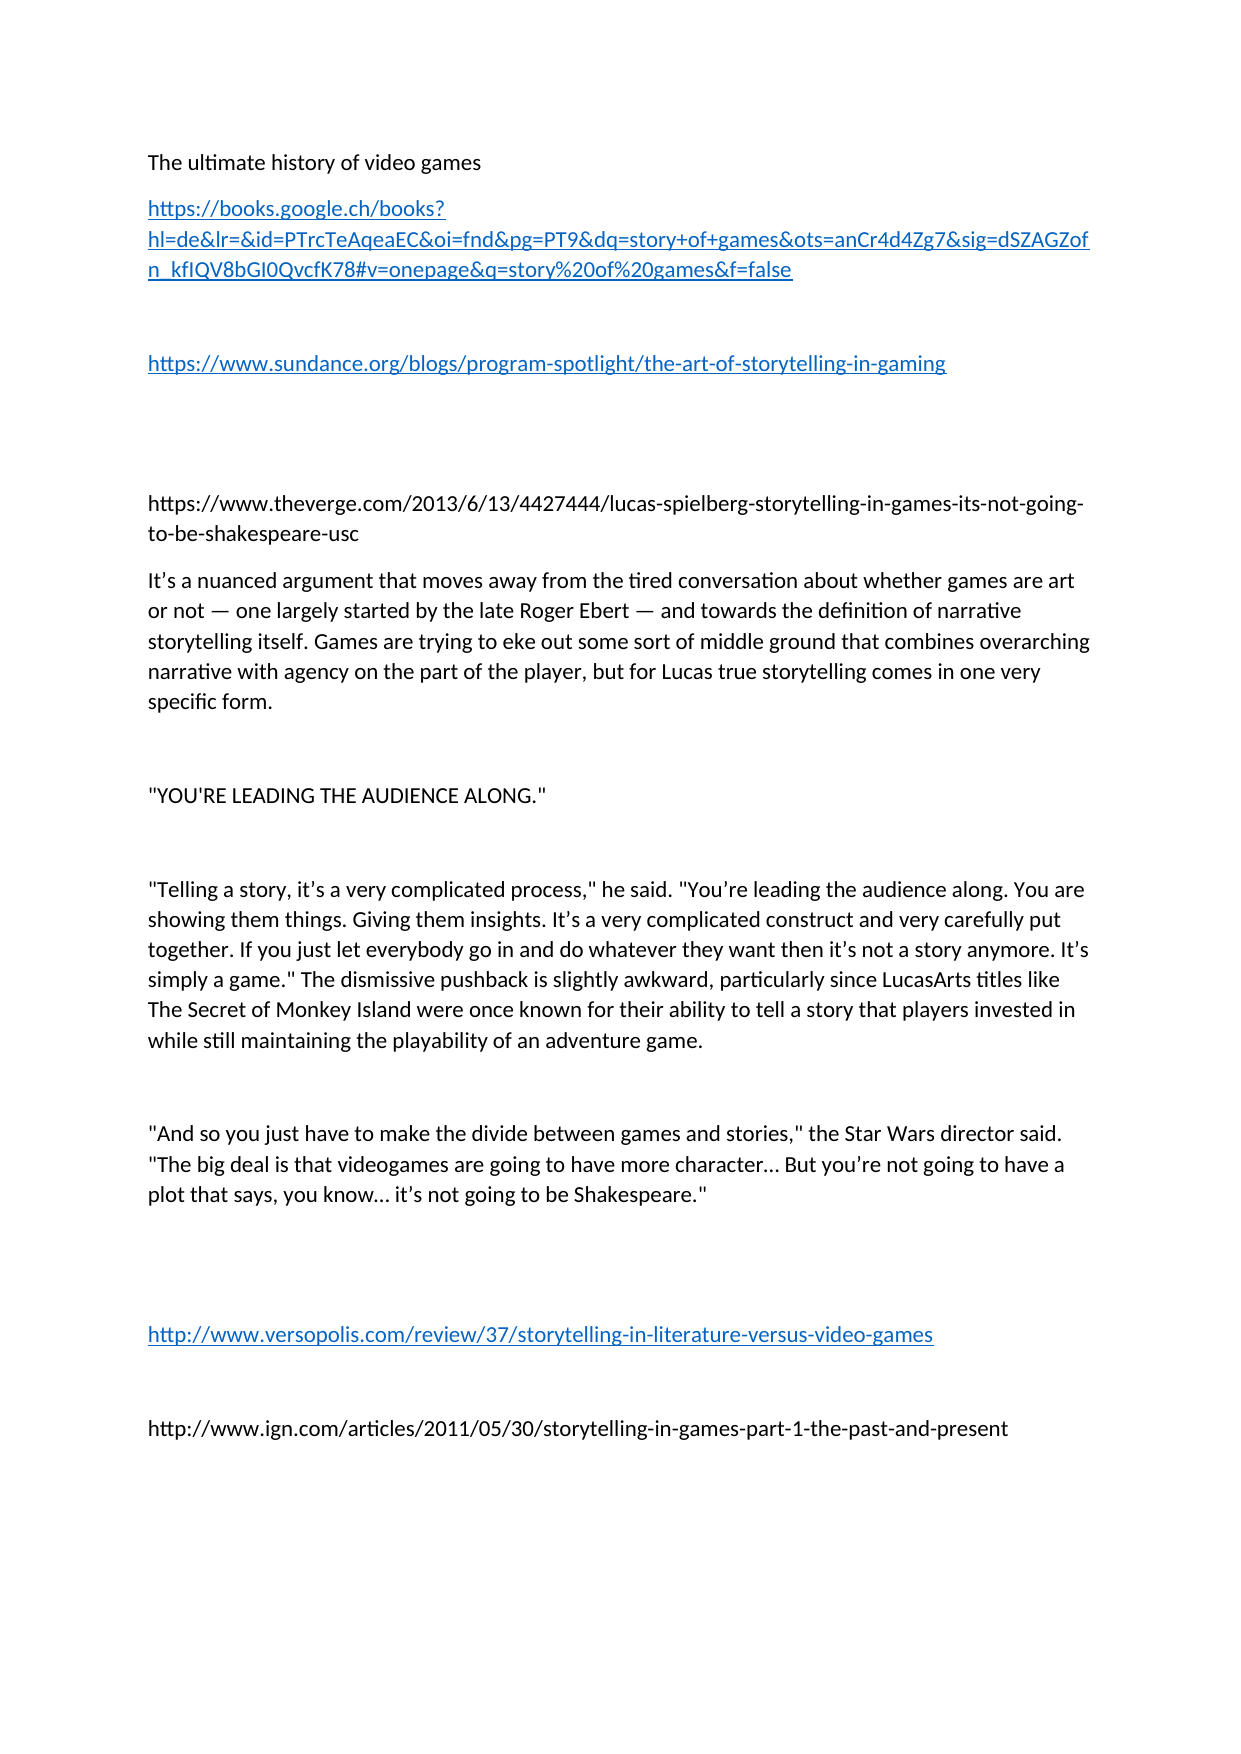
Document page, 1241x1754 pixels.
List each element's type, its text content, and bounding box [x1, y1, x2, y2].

text https://books.google.ch/books?hl=de&lr=&id=PTrcTeAqeaEC&oi=fnd&pg=PT9&dq=story+of+games&ots=anCr4d4Zg7&sig=dSZAGZofn_kfIQV8bGI0QvcfK78#v=onepage&q=story%20of%20games&f=false [148, 194, 1093, 283]
text http://www.ign.com/articles/2011/05/30/storytelling-in-games-part-1-the-past-and-present [148, 1414, 1093, 1442]
text "YOU'RE LEADING THE AUDIENCE ALONG." [148, 781, 1093, 809]
text http://www.versopolis.com/review/37/storytelling-in-literature-versus-video-games [148, 1321, 1093, 1348]
text "And so you just have to make the divide between games and stories," the Star Wars director said. "The big deal is that videogames are going to have more character… But you’re not going to have a plot that says, you know… it’s not going to be Shakespeare." [148, 1119, 1093, 1208]
text The ultimate history of video games [148, 148, 1093, 176]
text It’s a nuanced argument that moves away from the tired conversation about whether games are art or not — one largely started by the late Roger Ebert — and towards the definition of narrative storytelling itself. Games are trying to eke out some sort of middle ground that combines overarching narrative with agency on the part of the player, but for Lucas true storytelling comes in one very specific form. [148, 566, 1093, 715]
text https://www.theverge.com/2013/6/13/4427444/lucas-spielberg-storytelling-in-games-its-not-going-to-be-shakespeare-usc [148, 489, 1093, 547]
text "Telling a story, it’s a very complicated process," he said. "You’re leading the audience along. You are showing them things. Giving them insights. It’s a very complicated construct and very carefully put together. If you just let everybody go in and do whatever they want then it’s not a story anymore. It’s simply a game." The dismissive pushback is slightly awkward, particularly since LucasArts titles like The Secret of Monkey Island were once known for their ability to tell a story that players invested in while still maintaining the playability of an adventure game. [148, 875, 1093, 1054]
text https://www.sundance.org/blogs/program-spotlight/the-art-of-storytelling-in-gaming [148, 349, 1093, 377]
